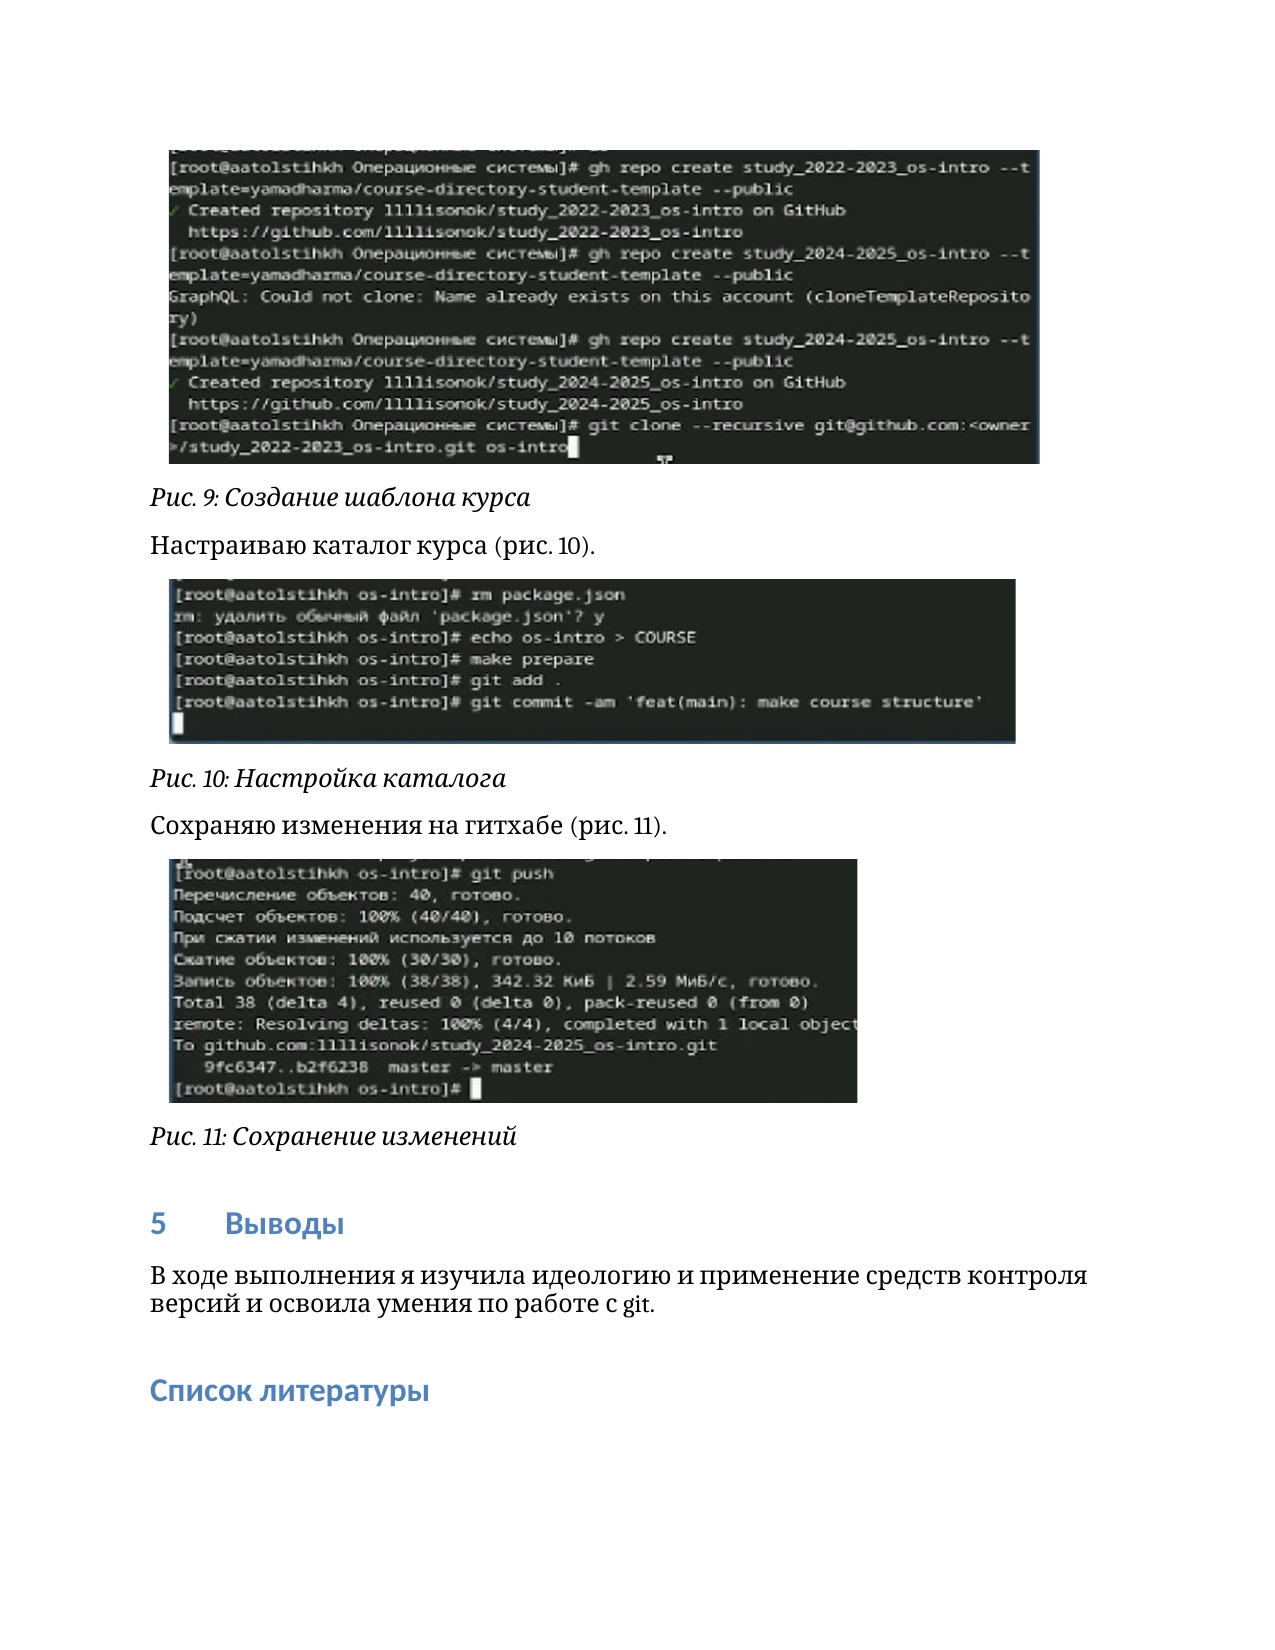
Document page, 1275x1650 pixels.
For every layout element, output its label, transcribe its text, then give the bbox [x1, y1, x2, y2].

picture [168, 579, 1016, 744]
text Рис. 9: Создание шаблона курса [150, 484, 1125, 513]
subtitle Список литературы [150, 1369, 1125, 1410]
text В ходе выполнения я изучила идеологию и применение средств контроля версий и освоила умения по работе с git. [150, 1262, 1125, 1319]
subtitle 5 Выводы [150, 1202, 1125, 1243]
text Настраиваю каталог курса (рис. 10). [150, 532, 1125, 561]
picture [168, 150, 1040, 464]
text Сохраняю изменения на гитхабе (рис. 11). [150, 812, 1125, 841]
text Рис. 10: Настройка каталога [150, 765, 1125, 793]
text Рис. 11: Сохранение изменений [150, 1123, 1125, 1152]
picture [168, 859, 858, 1103]
